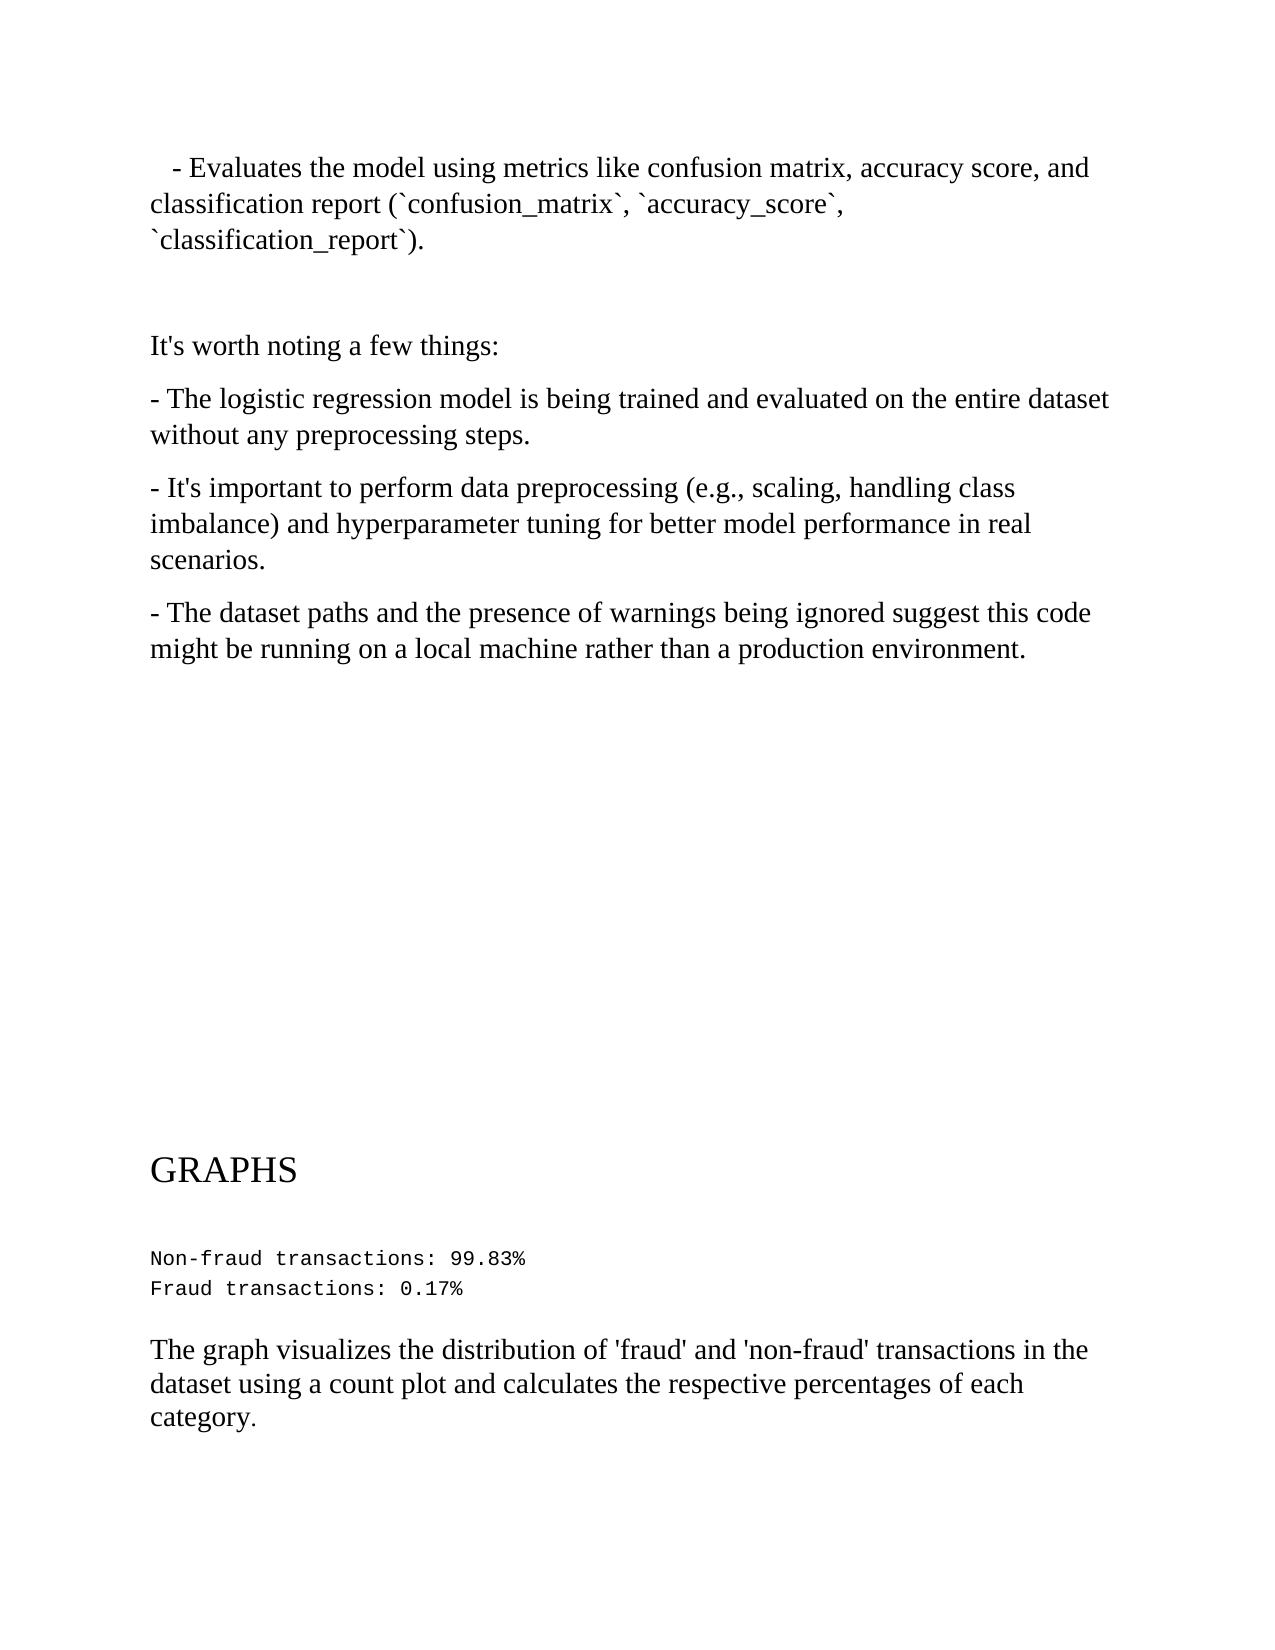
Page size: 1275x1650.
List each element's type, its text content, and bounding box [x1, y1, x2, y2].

text It's worth noting a few things: [150, 328, 1125, 361]
text The graph visualizes the distribution of 'fraud' and 'non-fraud' transactions in the dataset using a count plot and calculates the respective percentages of each category. [150, 1332, 1125, 1433]
text Non-fraud transactions: 99.83% [150, 1241, 1125, 1272]
text - The dataset paths and the presence of warnings being ignored suggest this code might be running on a local machine rather than a production environment. [150, 595, 1125, 664]
text - It's important to perform data preprocessing (e.g., scaling, handling class imbalance) and hyperparameter tuning for better model performance in real scenarios. [150, 470, 1125, 576]
text Fraud transactions: 0.17% [150, 1272, 1125, 1302]
text GRAPHS [150, 1148, 1125, 1191]
text - The logistic regression model is being trained and evaluated on the entire dataset without any preprocessing steps. [150, 381, 1125, 450]
text - Evaluates the model using metrics like confusion matrix, accuracy score, and classification report (`confusion_matrix`, `accuracy_score`, `classification_report`). [150, 150, 1125, 256]
